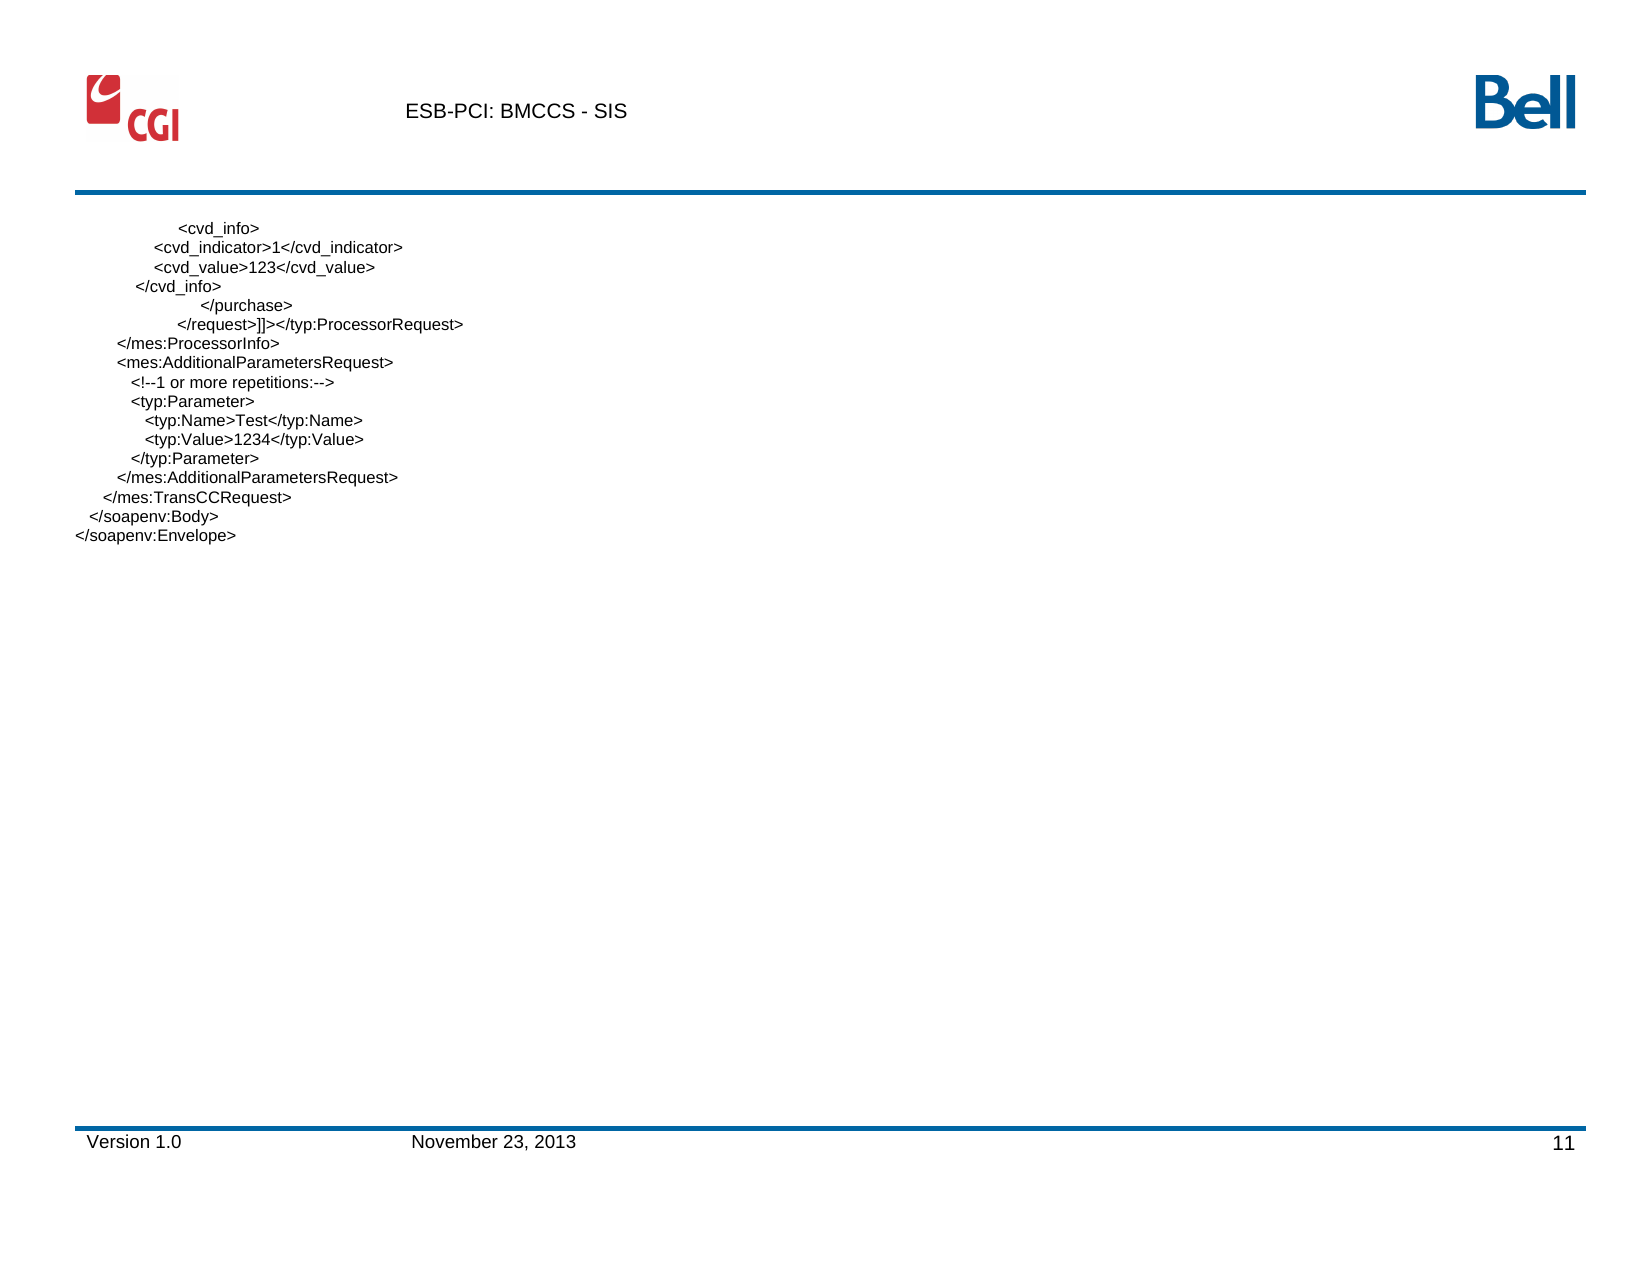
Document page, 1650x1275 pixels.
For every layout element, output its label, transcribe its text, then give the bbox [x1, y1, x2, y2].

text </mes:ProcessorInfo> [75, 334, 1575, 353]
text </mes:TransCCRequest> [75, 487, 1575, 507]
text </cvd_info> [75, 277, 1575, 296]
text </soapenv:Body> [75, 507, 1575, 526]
text </typ:Parameter> [75, 449, 1575, 468]
text </soapenv:Envelope> [75, 526, 1575, 545]
text <mes:AdditionalParametersRequest> [75, 353, 1575, 372]
text <typ:Value>1234</typ:Value> [75, 430, 1575, 449]
text </mes:AdditionalParametersRequest> [75, 468, 1575, 487]
picture [86, 75, 179, 142]
text <cvd_indicator>1</cvd_indicator> [75, 238, 1575, 257]
text <!--1 or more repetitions:--> [75, 372, 1575, 392]
text <cvd_info> [75, 219, 1575, 238]
text <typ:Parameter> [75, 392, 1575, 411]
text </request>]]></typ:ProcessorRequest> [75, 315, 1575, 334]
text <cvd_value>123</cvd_value> [75, 257, 1575, 277]
text </purchase> [75, 296, 1575, 315]
text <typ:Name>Test</typ:Name> [75, 411, 1575, 430]
picture [1475, 75, 1576, 129]
